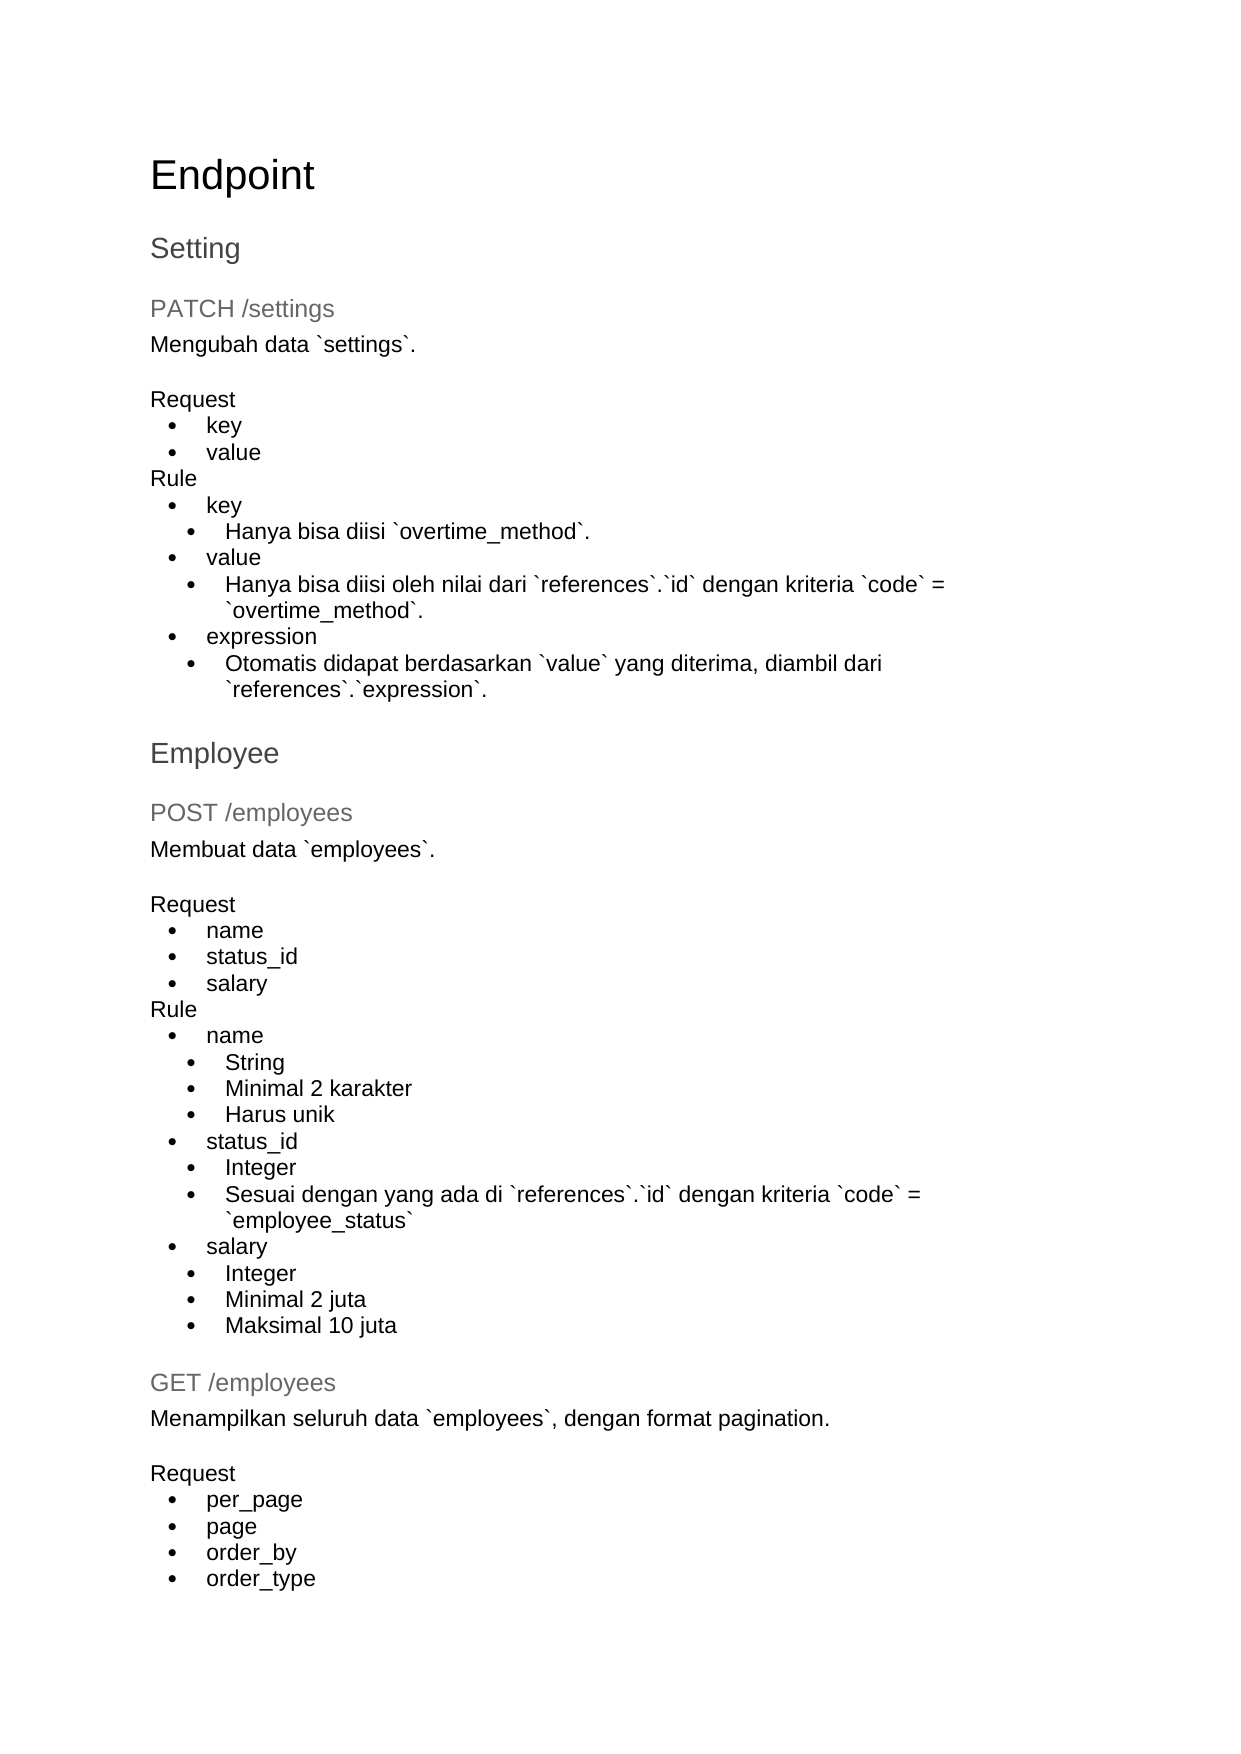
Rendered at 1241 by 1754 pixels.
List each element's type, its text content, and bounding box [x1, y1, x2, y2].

list Hanya bisa diisi `overtime_method`. [187, 518, 1090, 544]
list Maksimal 10 juta [187, 1312, 1090, 1339]
text Menampilkan seluruh data `employees`, dengan format pagination. [150, 1405, 1090, 1431]
text Request [150, 386, 1090, 412]
list page [169, 1513, 1090, 1539]
list salary [169, 1233, 1090, 1259]
text Mengubah data `settings`. [150, 331, 1090, 357]
list Sesuai dengan yang ada di `references`.`id` dengan kriteria `code` = `employee_status` [187, 1181, 1090, 1233]
list per_page [169, 1486, 1090, 1513]
list status_id [169, 1128, 1090, 1154]
text Rule [150, 996, 1090, 1022]
list order_by [169, 1539, 1090, 1565]
list expression [169, 623, 1090, 650]
text PATCH /settings [150, 294, 1090, 323]
list Harus unik [187, 1101, 1090, 1128]
text Setting [150, 231, 1090, 265]
list Minimal 2 juta [187, 1286, 1090, 1312]
text Endpoint [150, 150, 1090, 198]
text Rule [150, 465, 1090, 492]
list Hanya bisa diisi oleh nilai dari `references`.`id` dengan kriteria `code` = `overtime_method`. [187, 571, 1090, 623]
text Membuat data `employees`. [150, 836, 1090, 862]
list value [169, 439, 1090, 465]
text Request [150, 891, 1090, 917]
text Employee [150, 736, 1090, 769]
list Minimal 2 karakter [187, 1075, 1090, 1101]
list key [169, 492, 1090, 518]
list value [169, 544, 1090, 571]
list Integer [187, 1154, 1090, 1181]
list Otomatis didapat berdasarkan `value` yang diterima, diambil dari `references`.`expression`. [187, 650, 1090, 702]
list order_type [169, 1565, 1090, 1592]
list String [187, 1049, 1090, 1075]
list name [169, 917, 1090, 943]
text POST /employees [150, 798, 1090, 827]
list key [169, 412, 1090, 439]
list Integer [187, 1259, 1090, 1286]
text GET /employees [150, 1368, 1090, 1397]
list name [169, 1022, 1090, 1049]
text Request [150, 1460, 1090, 1486]
list status_id [169, 943, 1090, 970]
list salary [169, 970, 1090, 996]
